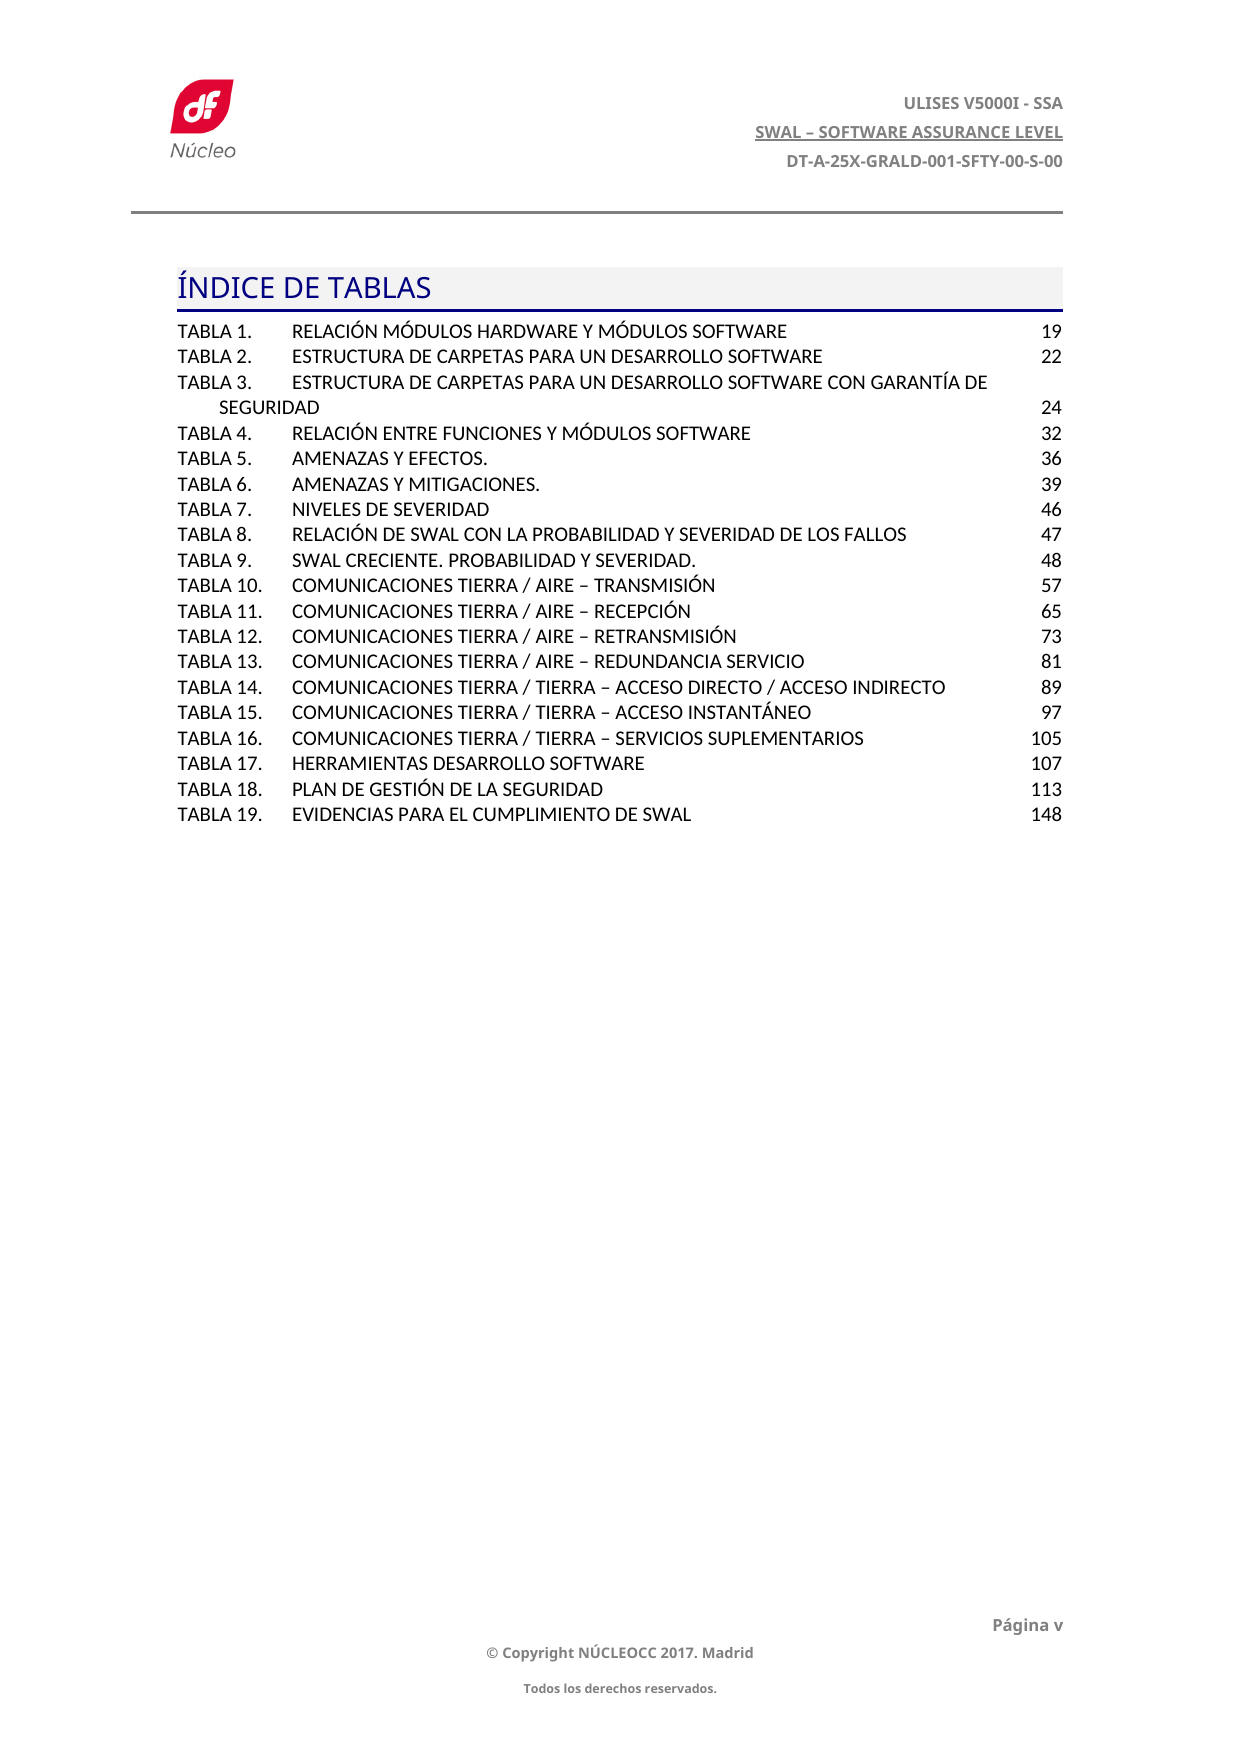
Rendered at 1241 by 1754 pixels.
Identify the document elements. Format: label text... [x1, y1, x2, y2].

picture [128, 67, 276, 169]
text Tabla 15. Comunicaciones Tierra / Tierra – Acceso Instantáneo 97 [177, 699, 1063, 725]
text Tabla 3. Estructura de carpetas para un desarrollo software con garantía de seguridad 24 [177, 369, 1063, 420]
text Tabla 13. Comunicaciones Tierra / Aire – Redundancia Servicio 81 [177, 649, 1063, 674]
text Tabla 11. Comunicaciones Tierra / Aire – Recepción 65 [177, 598, 1063, 623]
text Tabla 7. Niveles de Severidad 46 [177, 496, 1063, 522]
text Tabla 2. Estructura de carpetas para un desarrollo software 22 [177, 344, 1063, 369]
text Tabla 1. Relación Módulos Hardware y Módulos Software 19 [177, 318, 1063, 344]
text Tabla 14. Comunicaciones Tierra / Tierra – Acceso Directo / Acceso Indirecto 89 [177, 674, 1063, 699]
text Tabla 17. Herramientas Desarrollo Software 107 [177, 750, 1063, 776]
text Tabla 10. Comunicaciones Tierra / Aire – Transmisión 57 [177, 572, 1063, 598]
text Tabla 8. Relación de SWAL con la probabilidad y severidad de los fallos 47 [177, 522, 1063, 547]
text Tabla 4. Relación entre Funciones y Módulos Software 32 [177, 420, 1063, 445]
text Tabla 19. Evidencias para el cumplimiento de SWAL 148 [177, 801, 1063, 827]
text Tabla 9. SWAL creciente. Probabilidad y severidad. 48 [177, 547, 1063, 572]
text ÍNDICE DE TABLAS [177, 267, 1063, 309]
text Tabla 18. Plan de Gestión de la Seguridad 113 [177, 776, 1063, 801]
text Tabla 6. Amenazas y Mitigaciones. 39 [177, 471, 1063, 496]
text Tabla 12. Comunicaciones Tierra / Aire – Retransmisión 73 [177, 623, 1063, 649]
text Tabla 5. Amenazas y Efectos. 36 [177, 445, 1063, 471]
text Tabla 16. Comunicaciones Tierra / Tierra – Servicios Suplementarios 105 [177, 725, 1063, 750]
